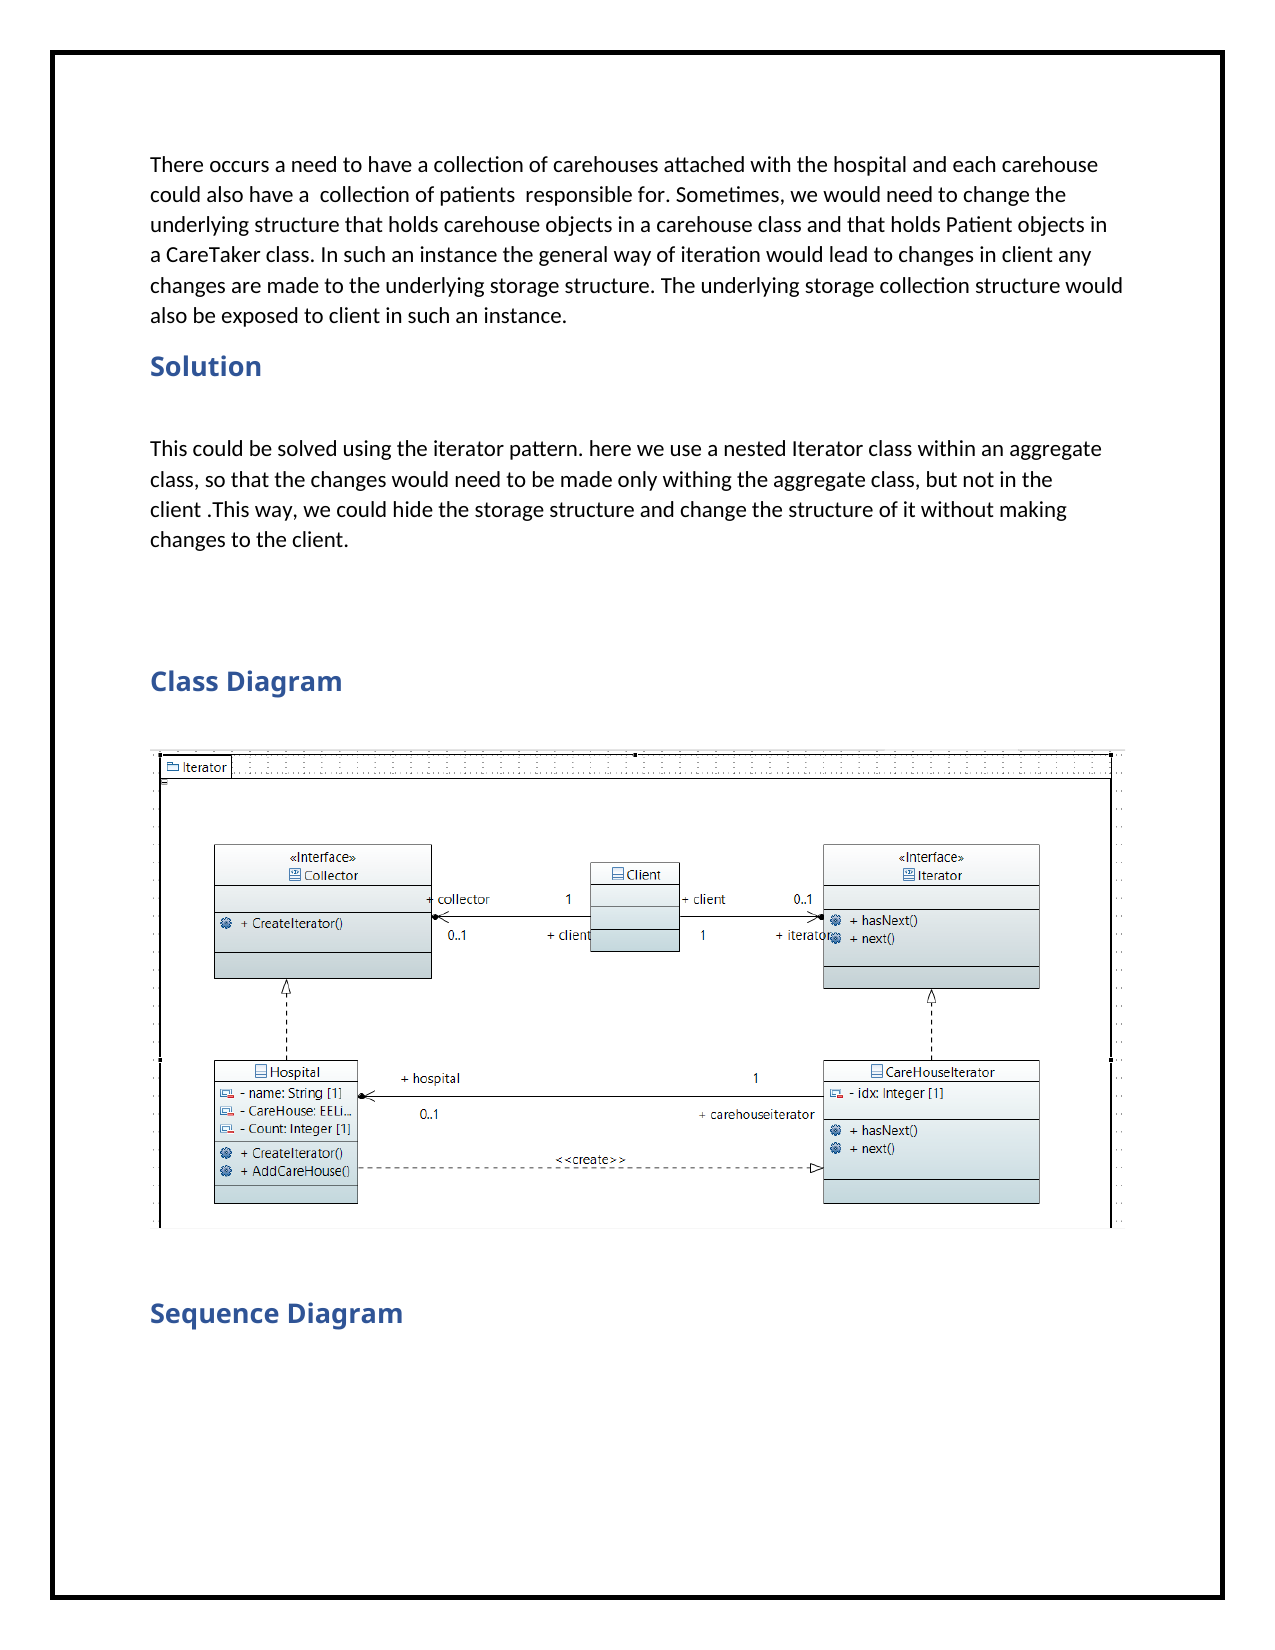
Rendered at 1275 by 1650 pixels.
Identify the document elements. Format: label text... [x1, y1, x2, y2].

subtitle Solution [150, 348, 1125, 385]
subtitle Class Diagram [150, 663, 1125, 700]
subtitle Sequence Diagram [150, 1295, 1125, 1332]
text This could be solved using the iterator pattern. here we use a nested Iterator class within an aggregate class, so that the changes would need to be made only withing the aggregate class, but not in the client .This way, we could hide the storage structure and change the structure of it without making changes to the client. [150, 434, 1125, 553]
text There occurs a need to have a collection of carehouses attached with the hospital and each carehouse could also have a collection of patients responsible for. Sometimes, we would need to change the underlying structure that holds carehouse objects in a carehouse class and that holds Patient objects in a CareTaker class. In such an instance the general way of iteration would lead to changes in client any changes are made to the underlying storage structure. The underlying storage collection structure would also be exposed to client in such an instance. [150, 150, 1125, 329]
picture [150, 749, 1125, 1229]
